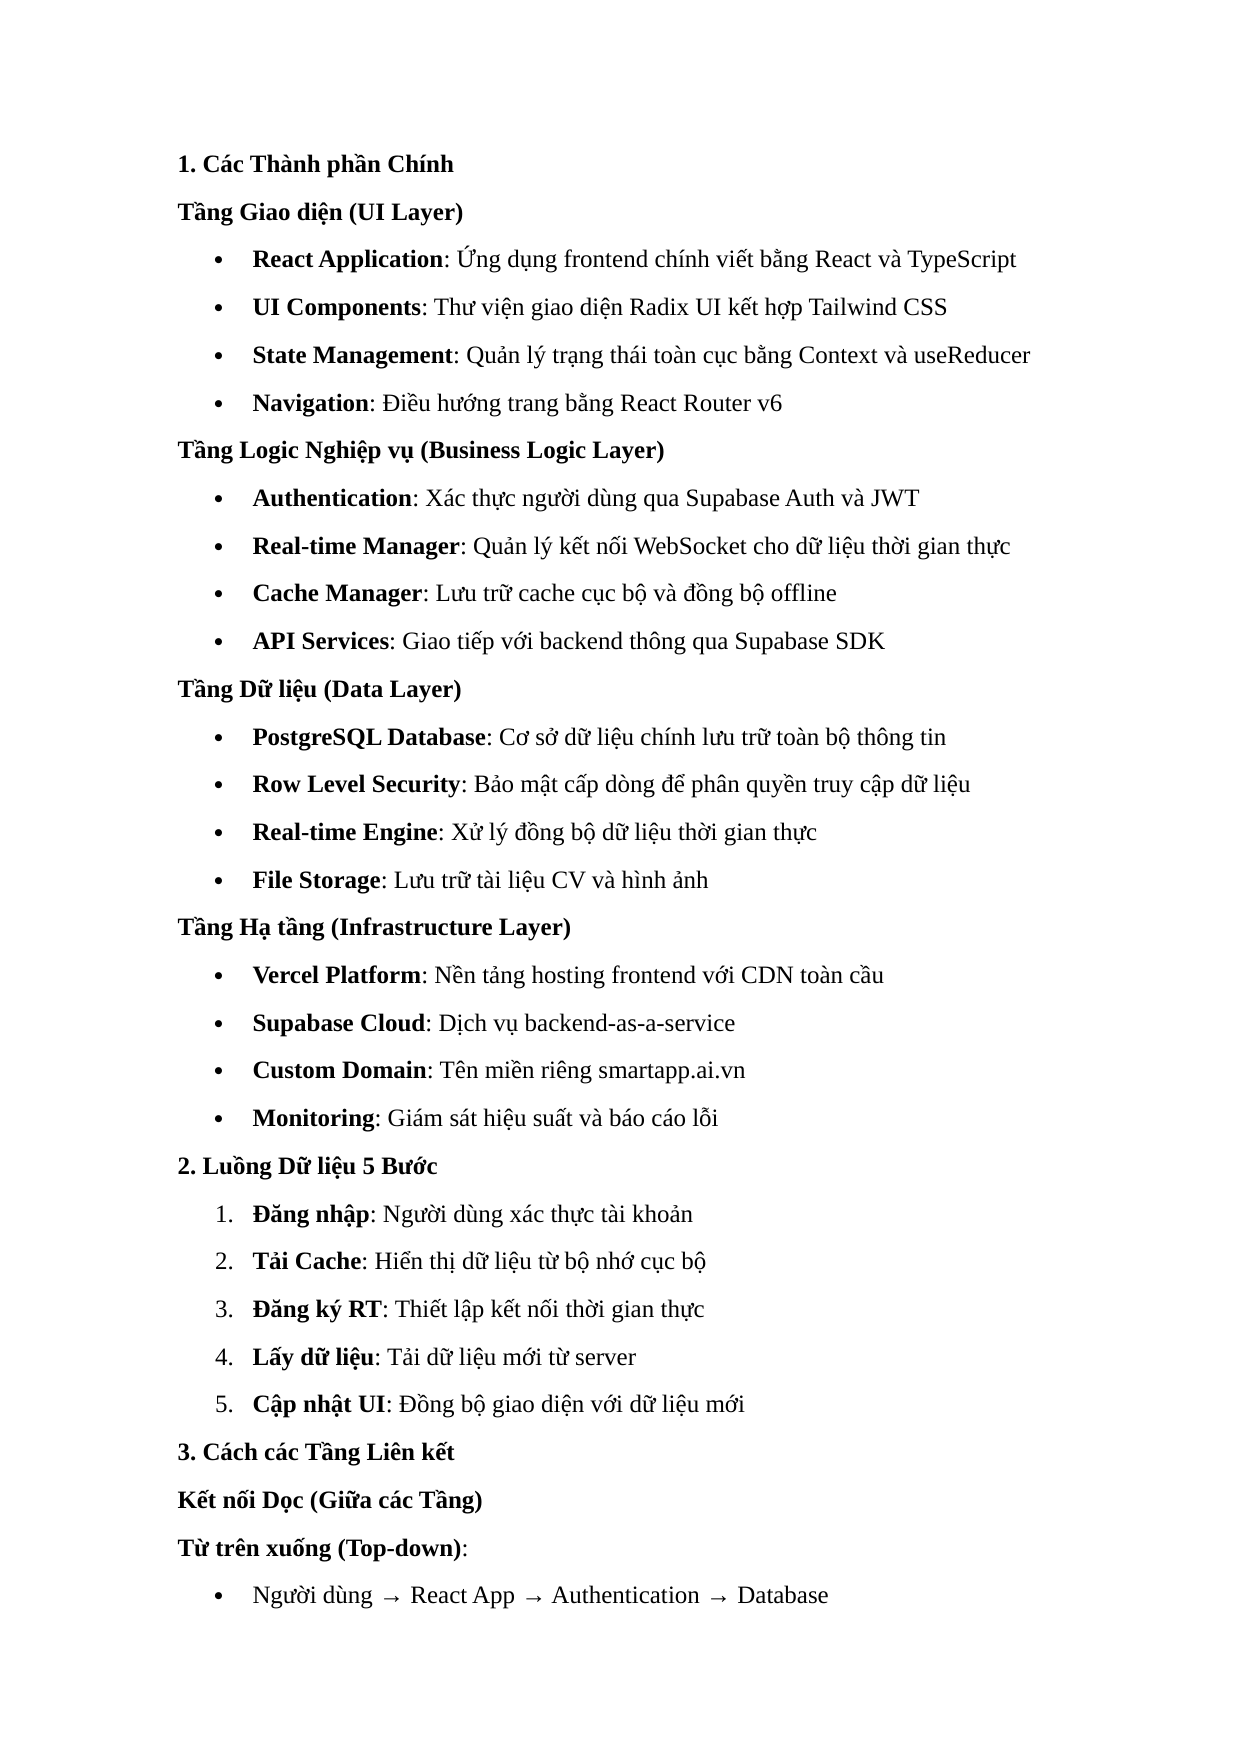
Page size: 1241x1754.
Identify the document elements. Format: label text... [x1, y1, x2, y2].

list Monitoring: Giám sát hiệu suất và báo cáo lỗi [215, 1103, 1122, 1132]
list File Storage: Lưu trữ tài liệu CV và hình ảnh [215, 865, 1122, 893]
list Row Level Security: Bảo mật cấp dòng để phân quyền truy cập dữ liệu [215, 769, 1122, 798]
list UI Components: Thư viện giao diện Radix UI kết hợp Tailwind CSS [215, 292, 1122, 321]
list Lấy dữ liệu: Tải dữ liệu mới từ server [215, 1342, 1122, 1371]
list Vercel Platform: Nền tảng hosting frontend với CDN toàn cầu [215, 960, 1122, 989]
text Từ trên xuống (Top-down): [177, 1533, 1122, 1561]
text Tầng Hạ tầng (Infrastructure Layer) [177, 912, 1122, 941]
text Tầng Giao diện (UI Layer) [177, 197, 1122, 226]
list Real-time Manager: Quản lý kết nối WebSocket cho dữ liệu thời gian thực [215, 531, 1122, 559]
text 3. Cách các Tầng Liên kết [177, 1437, 1122, 1466]
list Cache Manager: Lưu trữ cache cục bộ và đồng bộ offline [215, 578, 1122, 607]
text Tầng Logic Nghiệp vụ (Business Logic Layer) [177, 435, 1122, 464]
list PostgreSQL Database: Cơ sở dữ liệu chính lưu trữ toàn bộ thông tin [215, 722, 1122, 750]
text 2. Luồng Dữ liệu 5 Bước [177, 1151, 1122, 1180]
list React Application: Ứng dụng frontend chính viết bằng React và TypeScript [215, 244, 1122, 273]
list Authentication: Xác thực người dùng qua Supabase Auth và JWT [215, 483, 1122, 512]
list Supabase Cloud: Dịch vụ backend-as-a-service [215, 1008, 1122, 1037]
list Custom Domain: Tên miền riêng smartapp.ai.vn [215, 1056, 1122, 1084]
text Tầng Dữ liệu (Data Layer) [177, 674, 1122, 703]
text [177, 118, 1122, 178]
list State Management: Quản lý trạng thái toàn cục bằng Context và useReducer [215, 340, 1122, 369]
list Real-time Engine: Xử lý đồng bộ dữ liệu thời gian thực [215, 817, 1122, 846]
text Kết nối Dọc (Giữa các Tầng) [177, 1485, 1122, 1514]
list Navigation: Điều hướng trang bằng React Router v6 [215, 388, 1122, 416]
list Đăng nhập: Người dùng xác thực tài khoản [215, 1199, 1122, 1227]
list Tải Cache: Hiển thị dữ liệu từ bộ nhớ cục bộ [215, 1246, 1122, 1275]
list Đăng ký RT: Thiết lập kết nối thời gian thực [215, 1294, 1122, 1323]
list API Services: Giao tiếp với backend thông qua Supabase SDK [215, 626, 1122, 655]
list Người dùng → React App → Authentication → Database [215, 1580, 1122, 1609]
list Cập nhật UI: Đồng bộ giao diện với dữ liệu mới [215, 1389, 1122, 1418]
